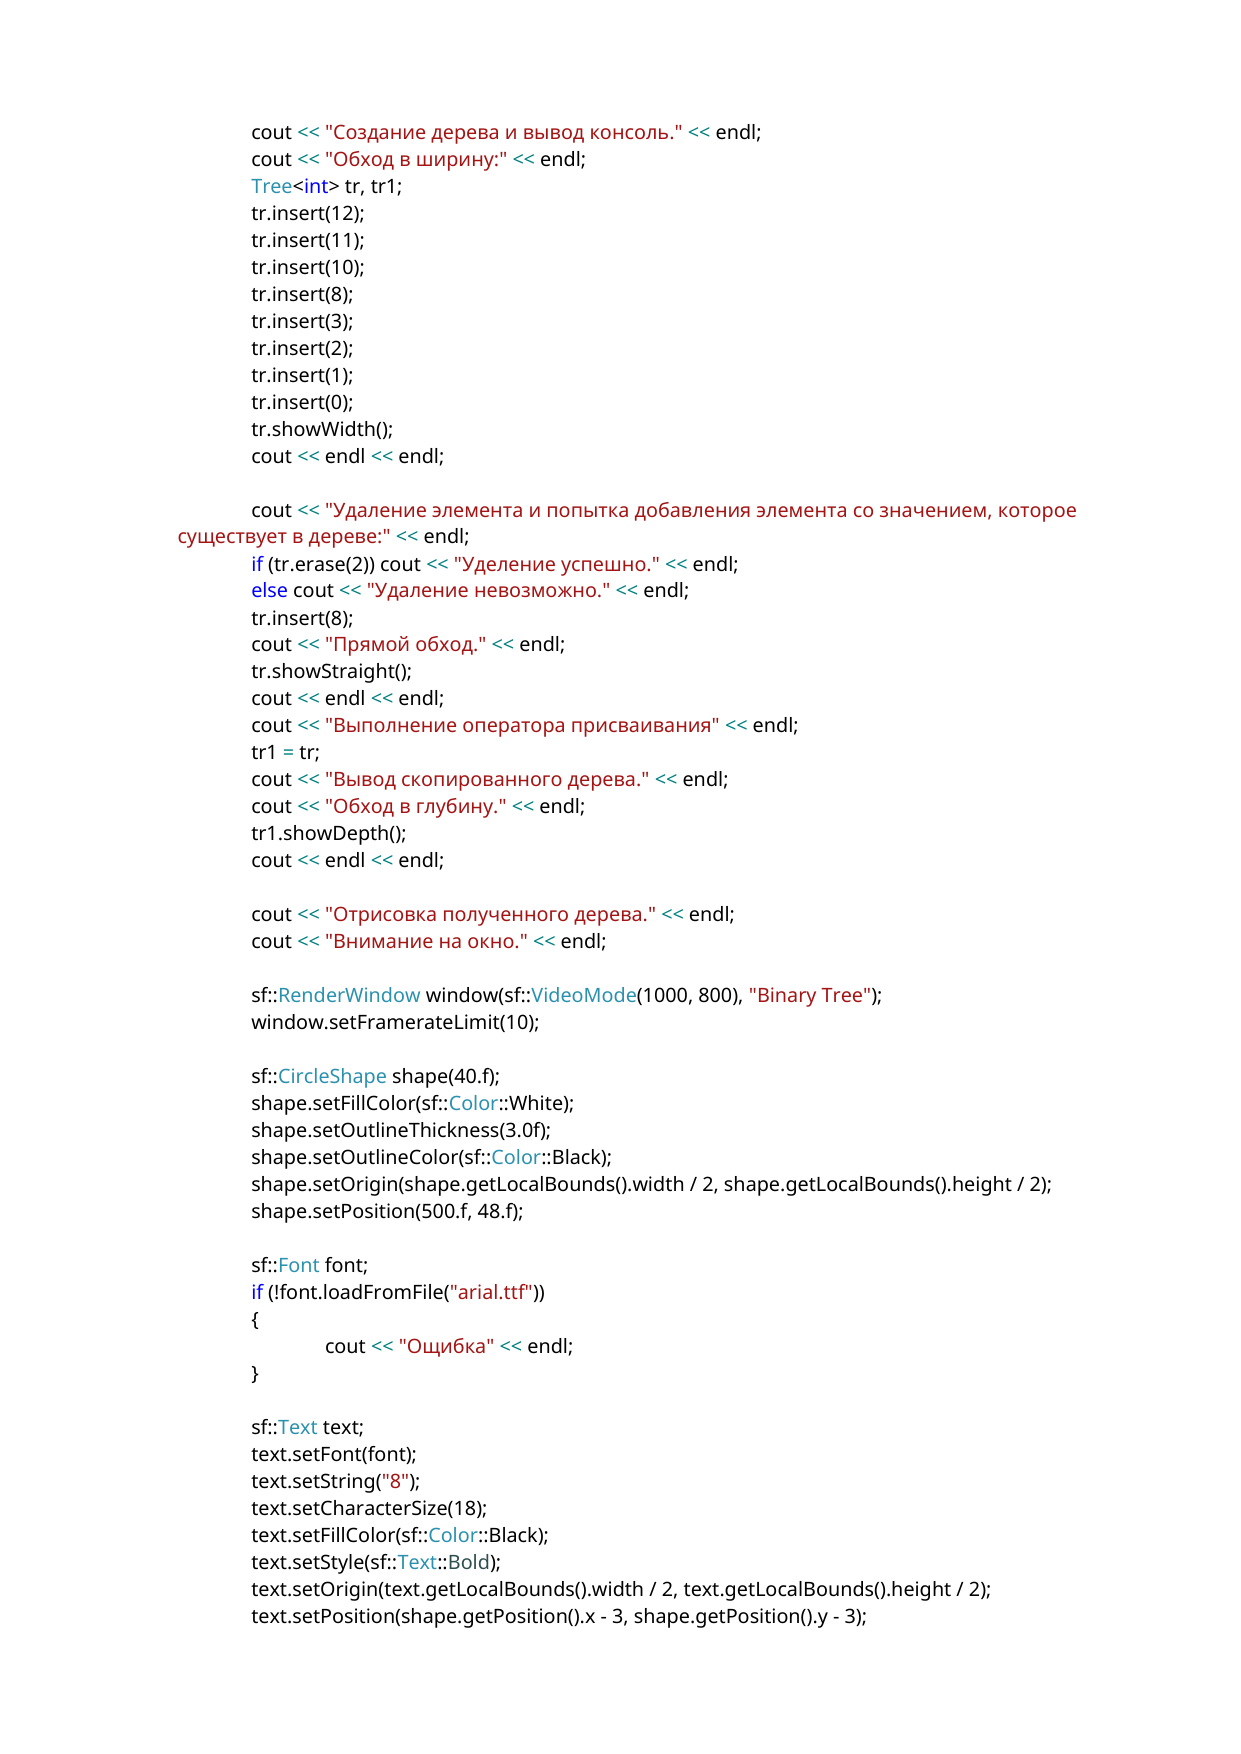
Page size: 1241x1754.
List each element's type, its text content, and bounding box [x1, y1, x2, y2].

text text.setFont(font); [177, 1440, 1152, 1467]
text if (tr.erase(2)) cout << "Уделение успешно." << endl; [177, 550, 1152, 577]
text text.setStyle(sf::Text::Bold); [177, 1548, 1152, 1575]
text tr.showWidth(); [177, 415, 1152, 442]
text if (!font.loadFromFile("arial.ttf")) [177, 1278, 1152, 1305]
text { [177, 1305, 1152, 1332]
text sf::Text text; [177, 1413, 1152, 1440]
text shape.setOutlineThickness(3.0f); [177, 1116, 1152, 1143]
text cout << "Обход в ширину:" << endl; [177, 145, 1152, 172]
text window.setFramerateLimit(10); [177, 1008, 1152, 1035]
text tr.insert(10); [177, 253, 1152, 280]
text cout << "Внимание на окно." << endl; [177, 927, 1152, 954]
text shape.setPosition(500.f, 48.f); [177, 1197, 1152, 1224]
text sf::RenderWindow window(sf::VideoMode(1000, 800), "Binary Tree"); [177, 981, 1152, 1008]
text shape.setFillColor(sf::Color::White); [177, 1089, 1152, 1116]
text text.setCharacterSize(18); [177, 1494, 1152, 1521]
text tr1.showDepth(); [177, 819, 1152, 847]
text tr1 = tr; [177, 739, 1152, 766]
text tr.insert(3); [177, 307, 1152, 334]
text else cout << "Удаление невозможно." << endl; [177, 577, 1152, 604]
text shape.setOrigin(shape.getLocalBounds().width / 2, shape.getLocalBounds().height / 2); [177, 1170, 1152, 1197]
text tr.showStraight(); [177, 658, 1152, 685]
text sf::Font font; [177, 1251, 1152, 1278]
text cout << "Обход в глубину." << endl; [177, 793, 1152, 819]
text tr.insert(1); [177, 361, 1152, 388]
text text.setString("8"); [177, 1467, 1152, 1494]
text text.setFillColor(sf::Color::Black); [177, 1521, 1152, 1548]
text tr.insert(2); [177, 334, 1152, 361]
text tr.insert(12); [177, 199, 1152, 226]
text cout << endl << endl; [177, 685, 1152, 712]
text cout << "Вывод скопированного дерева." << endl; [177, 766, 1152, 793]
text sf::CircleShape shape(40.f); [177, 1062, 1152, 1089]
text tr.insert(8); [177, 280, 1152, 307]
text tr.insert(8); [177, 604, 1152, 631]
text Tree<int> tr, tr1; [177, 172, 1152, 199]
text tr.insert(11); [177, 226, 1152, 253]
text cout << "Прямой обход." << endl; [177, 631, 1152, 658]
text cout << endl << endl; [177, 847, 1152, 873]
text cout << "Удаление элемента и попытка добавления элемента со значением, которое существует в дереве:" << endl; [177, 496, 1152, 550]
text } [177, 1359, 1152, 1386]
text cout << endl << endl; [177, 442, 1152, 469]
text cout << "Выполнение оператора присваивания" << endl; [177, 712, 1152, 739]
text text.setOrigin(text.getLocalBounds().width / 2, text.getLocalBounds().height / 2); [177, 1575, 1152, 1602]
text shape.setOutlineColor(sf::Color::Black); [177, 1143, 1152, 1170]
text cout << "Отрисовка полученного дерева." << endl; [177, 901, 1152, 927]
text tr.insert(0); [177, 388, 1152, 415]
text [177, 1602, 1152, 1629]
text cout << "Создание дерева и вывод консоль." << endl; [177, 118, 1152, 145]
text cout << "Ощибка" << endl; [177, 1332, 1152, 1359]
